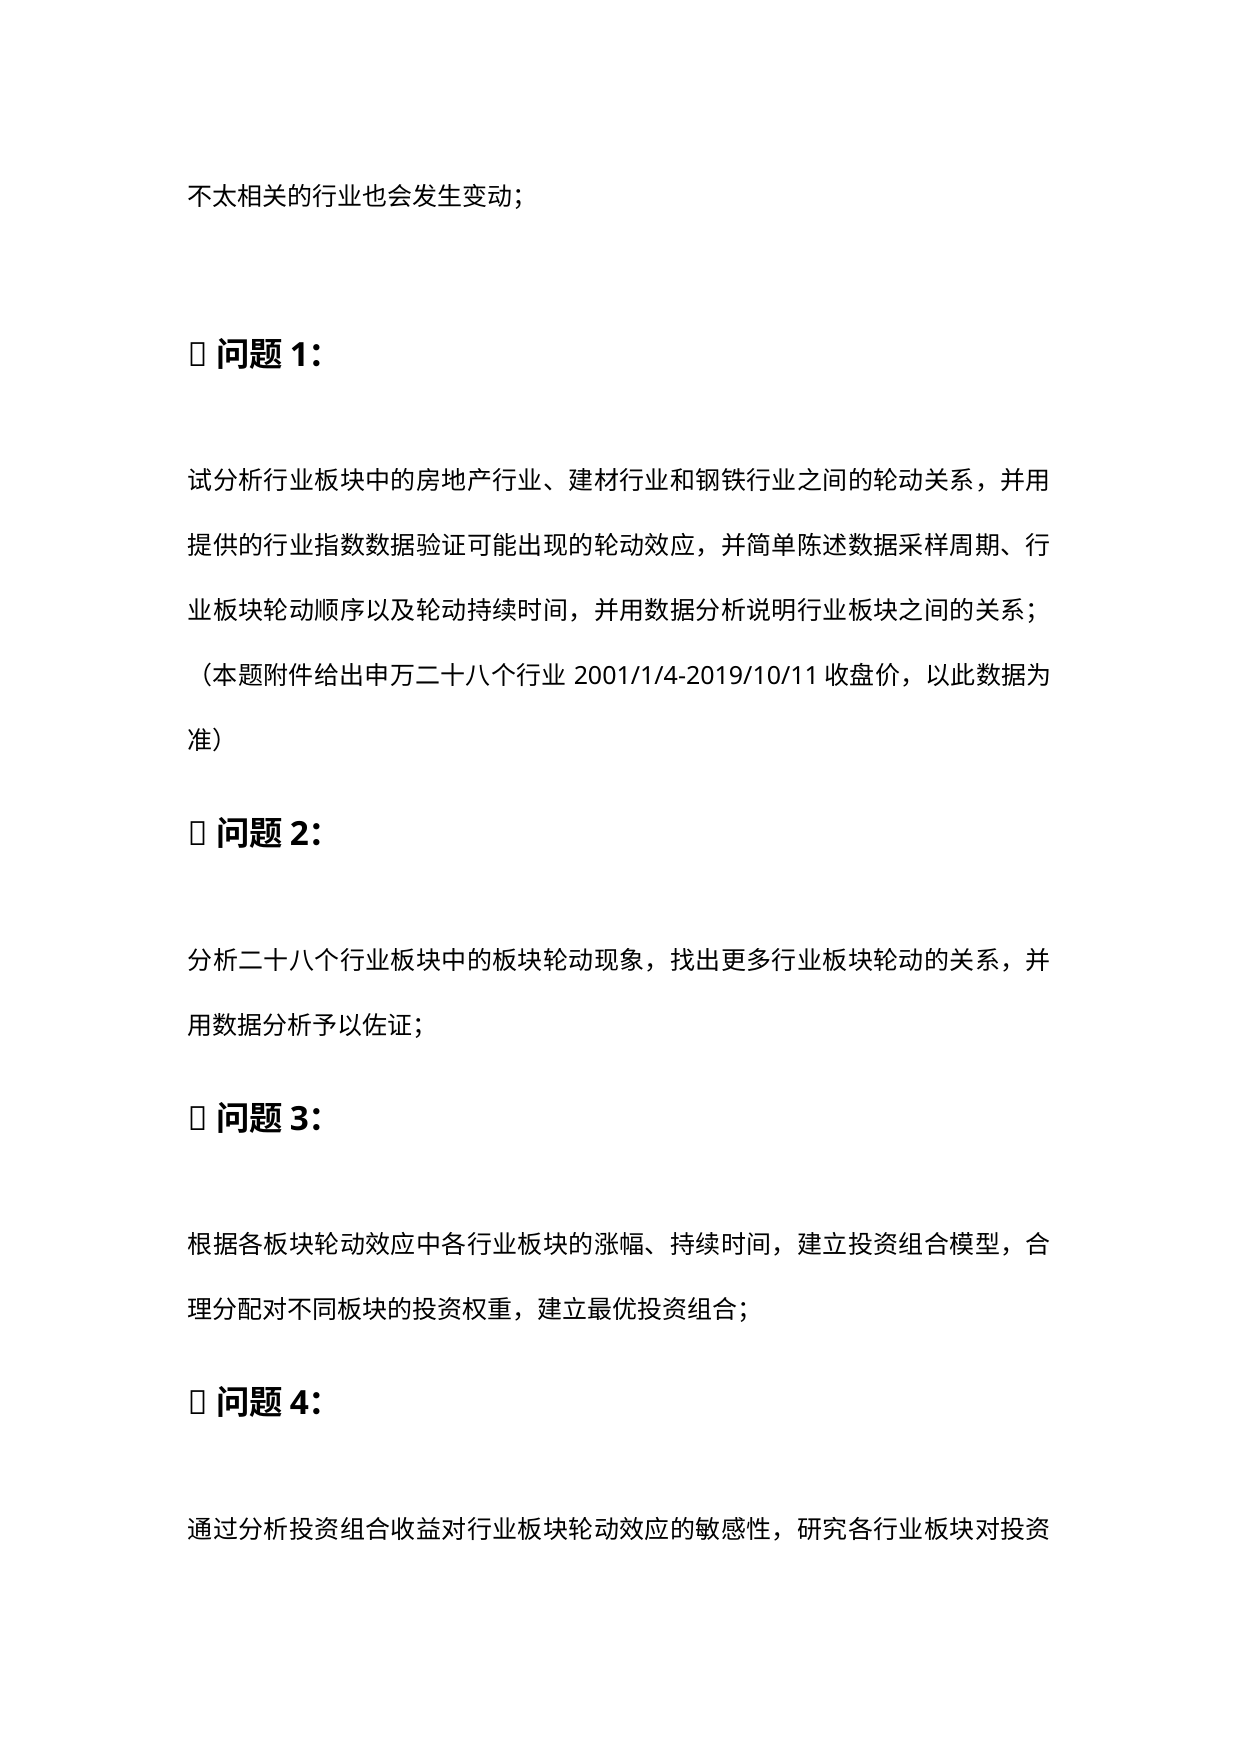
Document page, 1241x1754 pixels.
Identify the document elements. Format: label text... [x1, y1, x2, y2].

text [187, 1495, 1053, 1560]
text 分析二十八个行业板块中的板块轮动现象，找出更多行业板块轮动的关系，并用数据分析予以佐证； [187, 926, 1053, 1056]
subtitle  问题3： [187, 1083, 1053, 1148]
text 试分析行业板块中的房地产行业、建材行业和钢铁行业之间的轮动关系，并用提供的行业指数数据验证可能出现的轮动效应，并简单陈述数据采样周期、行业板块轮动顺序以及轮动持续时间，并用数据分析说明行业板块之间的关系；（本题附件给出申万二十八个行业2001/1/4-2019/10/11收盘价，以此数据为准） [187, 446, 1053, 771]
subtitle  问题2： [187, 798, 1053, 863]
text 根据各板块轮动效应中各行业板块的涨幅、持续时间，建立投资组合模型，合理分配对不同板块的投资权重，建立最优投资组合； [187, 1210, 1053, 1340]
subtitle  问题1： [187, 319, 1053, 384]
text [187, 162, 1053, 227]
subtitle  问题4： [187, 1367, 1053, 1432]
